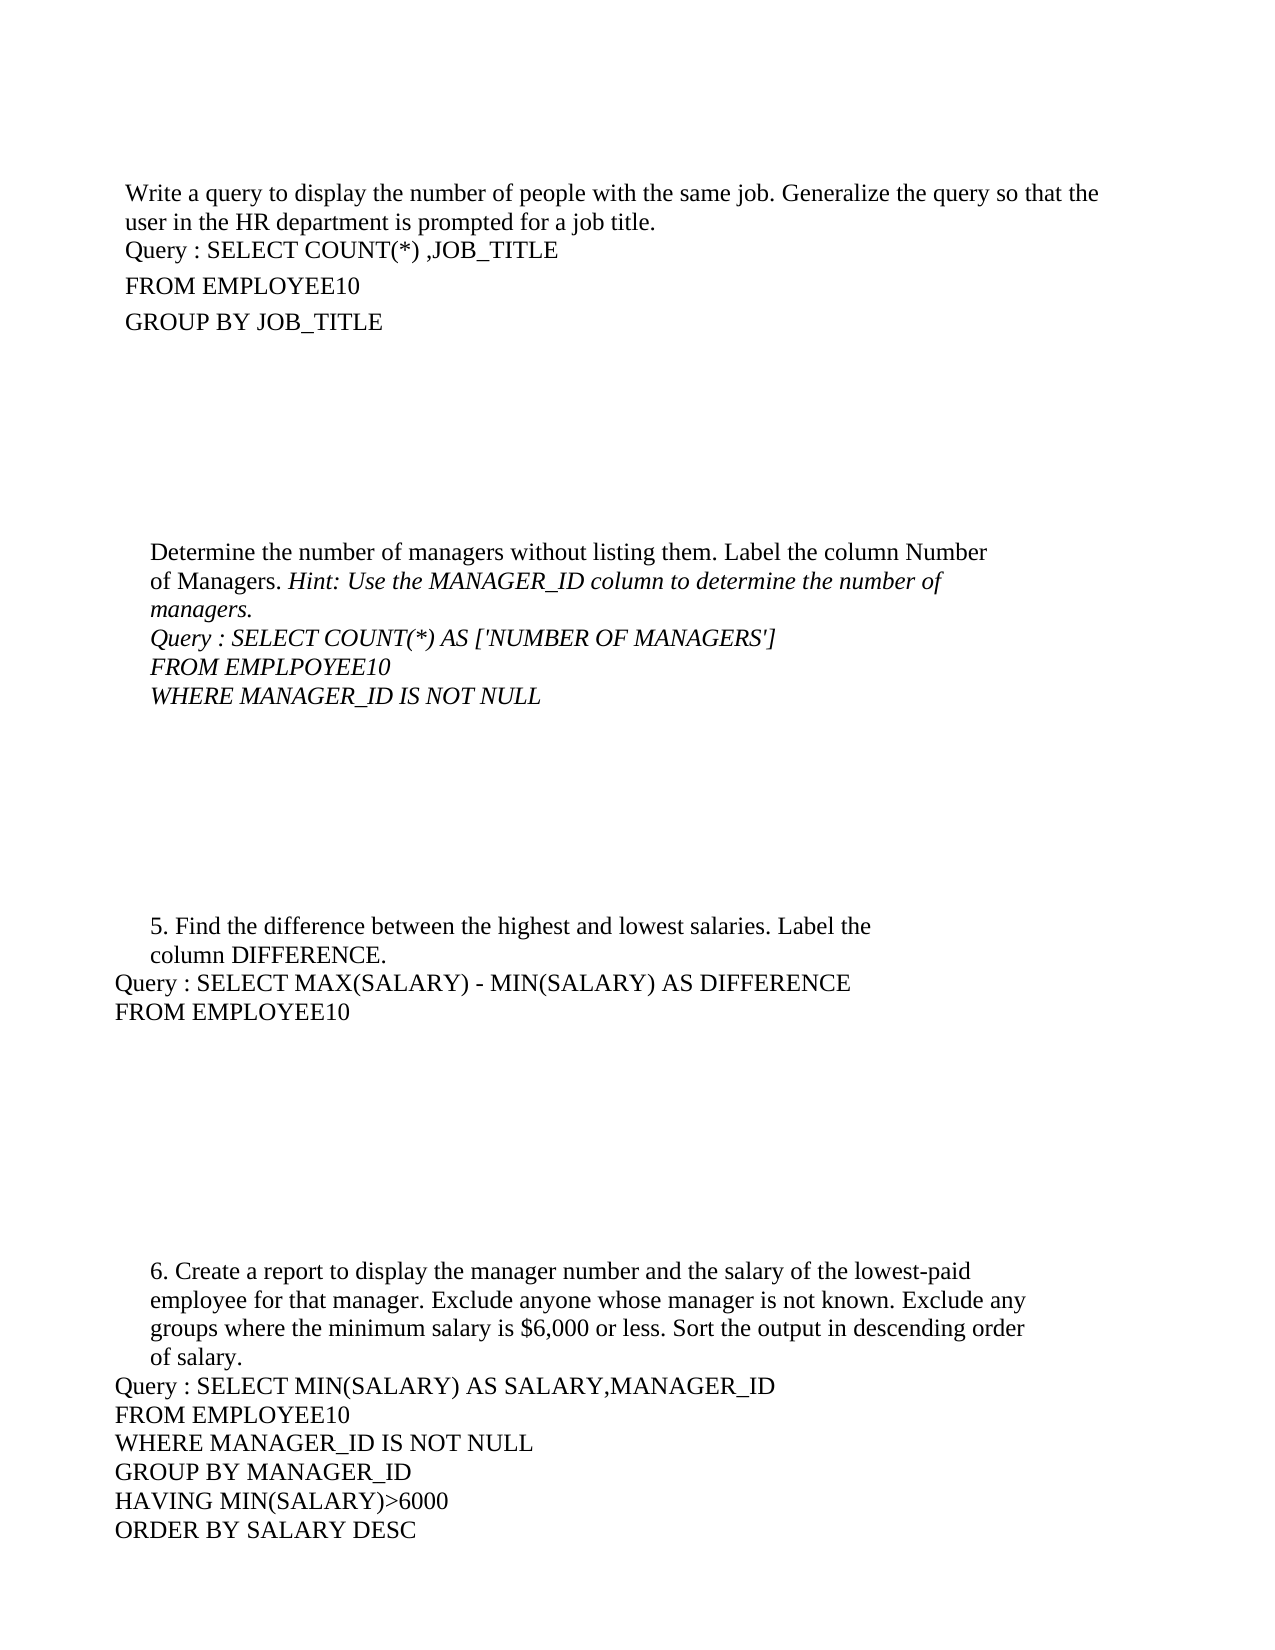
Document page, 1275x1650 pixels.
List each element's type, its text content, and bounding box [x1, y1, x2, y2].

text Query : SELECT MIN(SALARY) AS SALARY,MANAGER_ID [114, 1371, 1142, 1400]
text FROM EMPLPOYEE10 [150, 652, 1012, 681]
text FROM EMPLOYEE10 [125, 271, 1106, 300]
text WHERE MANAGER_ID IS NOT NULL [150, 681, 1012, 709]
text FROM EMPLOYEE10 [114, 997, 1142, 1026]
text ORDER BY SALARY DESC [114, 1515, 1142, 1543]
text FROM EMPLOYEE10 [114, 1400, 1142, 1428]
list Create a report to display the manager number and the salary of the lowest-paid employee for that manager. Exclude anyone whose manager is not known. Exclude any groups where the minimum salary is $6,000 or less. Sort the output in descending order of salary. [150, 1256, 1026, 1371]
text GROUP BY MANAGER_ID [114, 1457, 1142, 1486]
list Find the difference between the highest and lowest salaries. Label the column DIFFERENCE. [150, 911, 952, 968]
text WHERE MANAGER_ID IS NOT NULL [114, 1428, 1142, 1457]
text GROUP BY JOB_TITLE [125, 307, 1106, 336]
text HAVING MIN(SALARY)>6000 [114, 1486, 1142, 1515]
text Determine the number of managers without listing them. Label the column Number of Managers. Hint: Use the MANAGER_ID column to determine the number of managers. Query : SELECT COUNT(*) AS ['NUMBER OF MANAGERS'] [150, 537, 1012, 652]
text Query : SELECT MAX(SALARY) - MIN(SALARY) AS DIFFERENCE [114, 968, 1142, 997]
text Write a query to display the number of people with the same job. Generalize the query so that the user in the HR department is prompted for a job title. Query : SELECT COUNT(*) ,JOB_TITLE [125, 178, 1106, 264]
